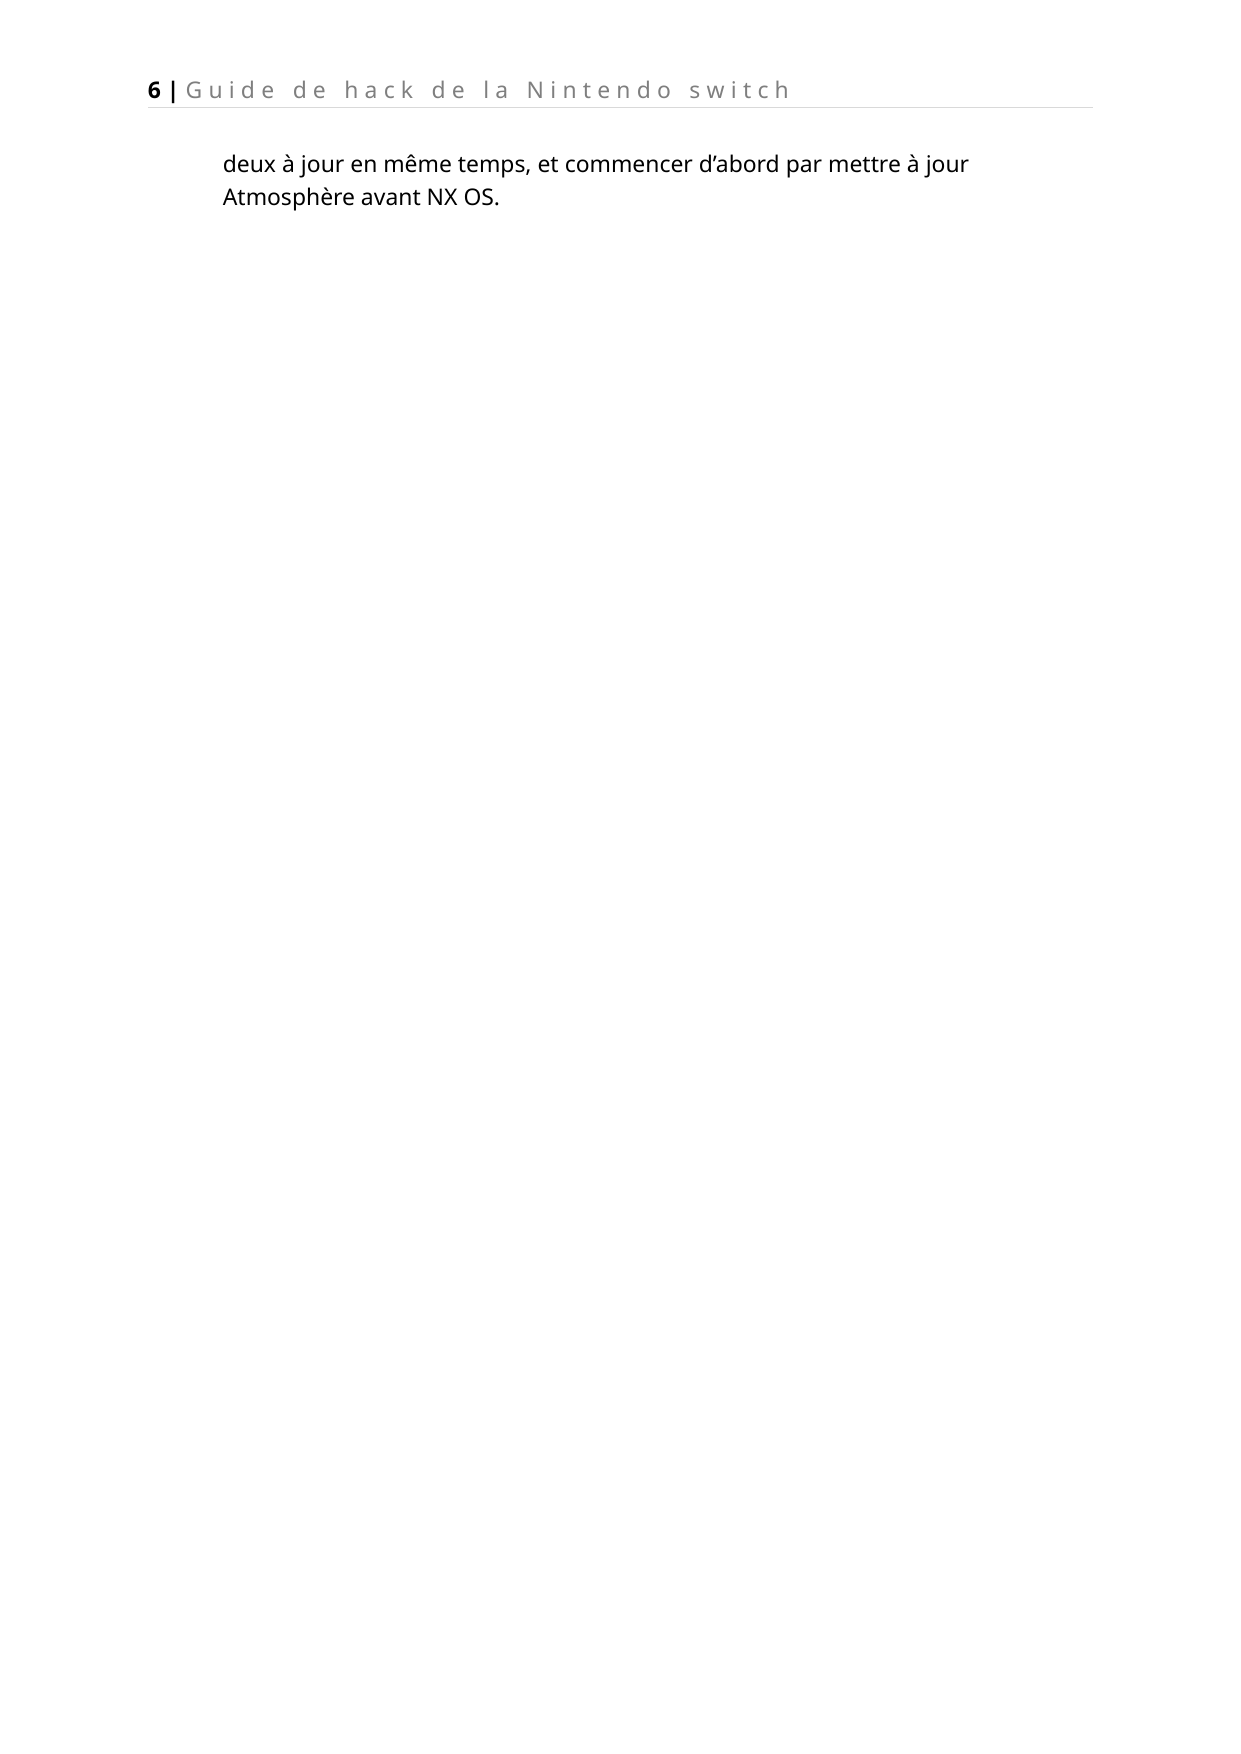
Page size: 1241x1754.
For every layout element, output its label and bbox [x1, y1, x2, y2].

list [185, 148, 1093, 213]
